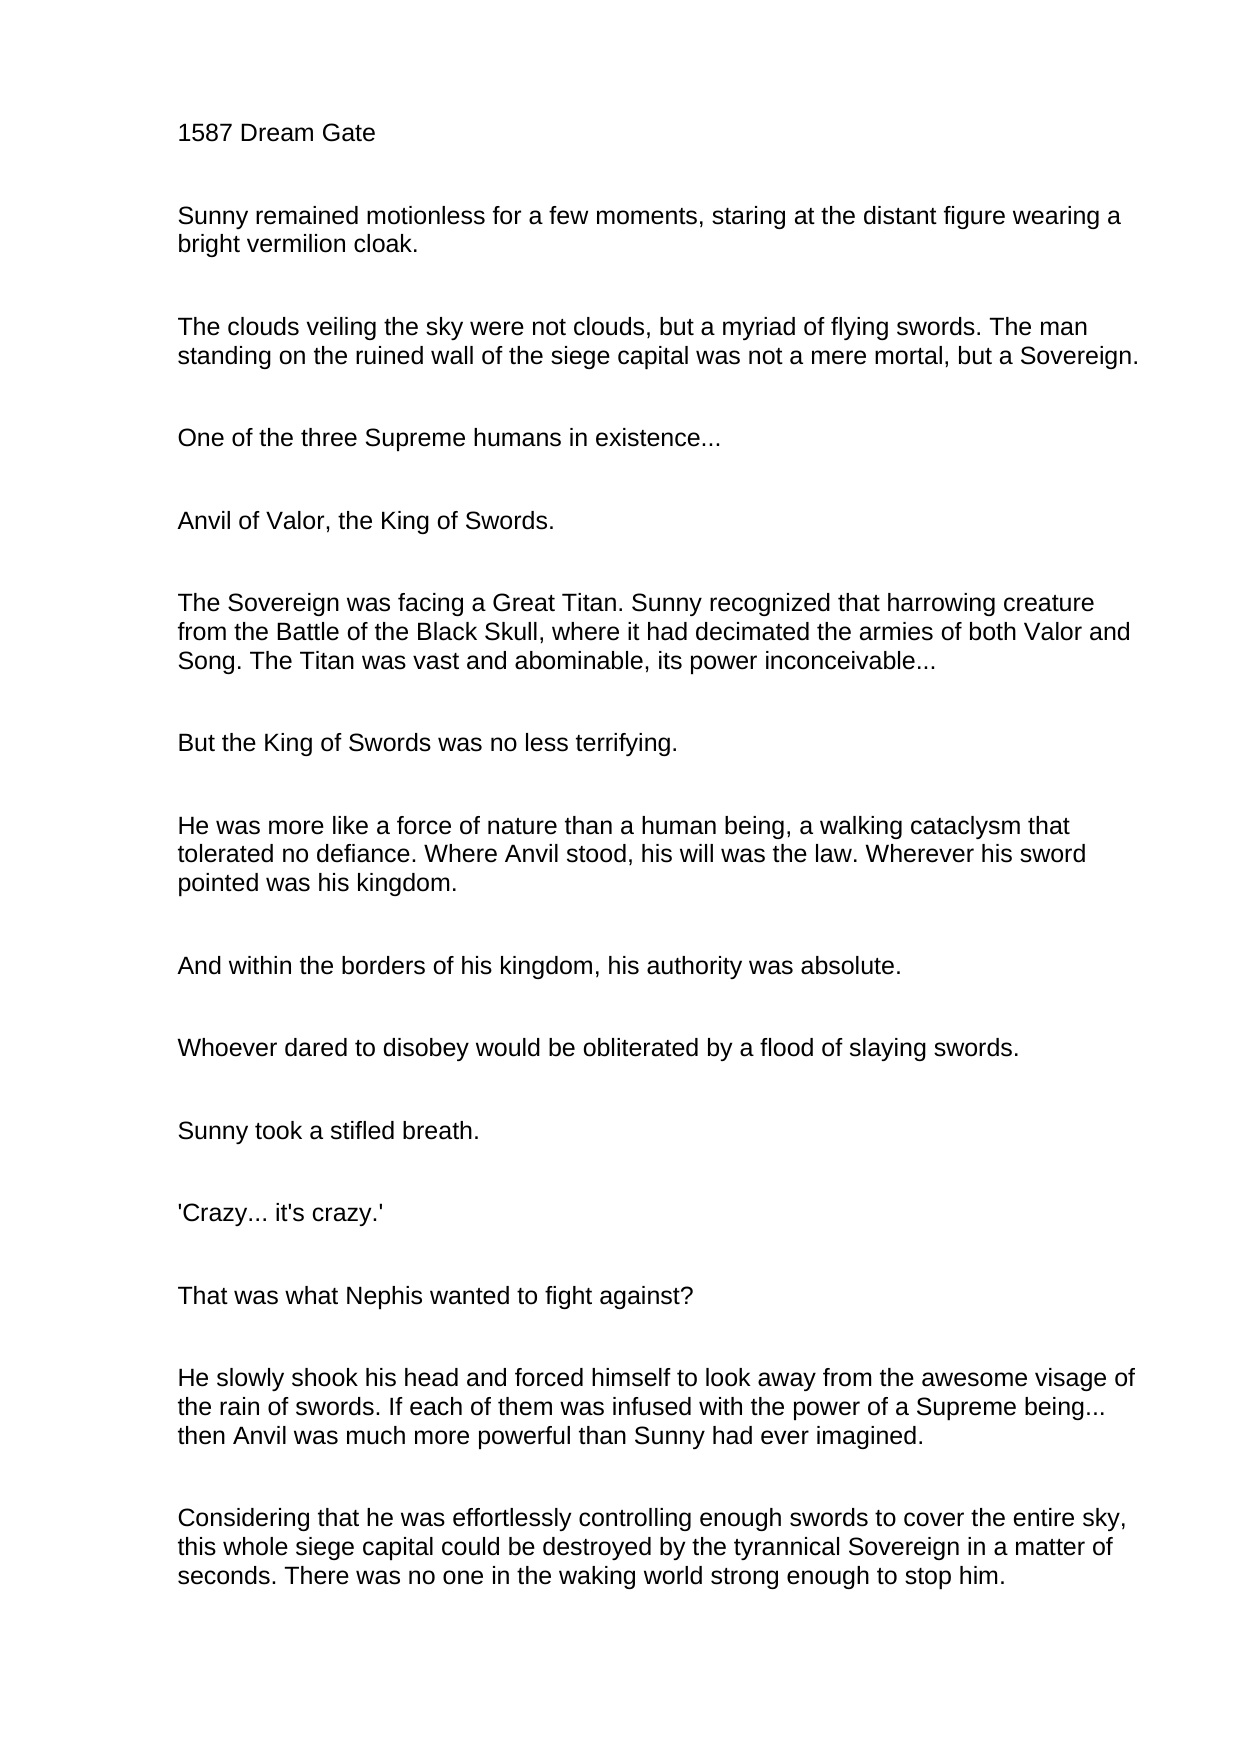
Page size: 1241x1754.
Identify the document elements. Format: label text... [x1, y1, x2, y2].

text He slowly shook his head and forced himself to look away from the awesome visage of the rain of swords. If each of them was infused with the power of a Supreme being... then Anvil was much more powerful than Sunny had ever imagined. [177, 1363, 1152, 1449]
text Whoever dared to disobey would be obliterated by a flood of slaying swords. [177, 1033, 1152, 1062]
text 1587 Dream Gate [177, 118, 1152, 147]
text The Sovereign was facing a Great Titan. Sunny recognized that harrowing creature from the Battle of the Black Skull, where it had decimated the armies of both Valor and Song. The Titan was vast and abominable, its power inconceivable... [177, 588, 1152, 674]
text Considering that he was effortlessly controlling enough swords to cover the entire sky, this whole siege capital could be destroyed by the tyrannical Sovereign in a matter of seconds. There was no one in the waking world strong enough to stop him. [177, 1503, 1152, 1589]
text But the King of Swords was no less terrifying. [177, 728, 1152, 757]
text One of the three Supreme humans in existence... [177, 423, 1152, 452]
text He was more like a force of nature than a human being, a walking cataclysm that tolerated no defiance. Where Anvil stood, his will was the law. Wherever his sword pointed was his kingdom. [177, 811, 1152, 897]
text Sunny took a stifled breath. [177, 1116, 1152, 1144]
text That was what Nephis wanted to fight against? [177, 1281, 1152, 1309]
text And within the borders of his kingdom, his authority was absolute. [177, 951, 1152, 979]
text Sunny remained motionless for a few moments, staring at the distant figure wearing a bright vermilion cloak. [177, 201, 1152, 258]
text The clouds veiling the sky were not clouds, but a myriad of flying swords. The man standing on the ruined wall of the siege capital was not a mere mortal, but a Sovereign. [177, 312, 1152, 369]
text 'Crazy... it's crazy.' [177, 1198, 1152, 1227]
text Anvil of Valor, the King of Swords. [177, 506, 1152, 534]
